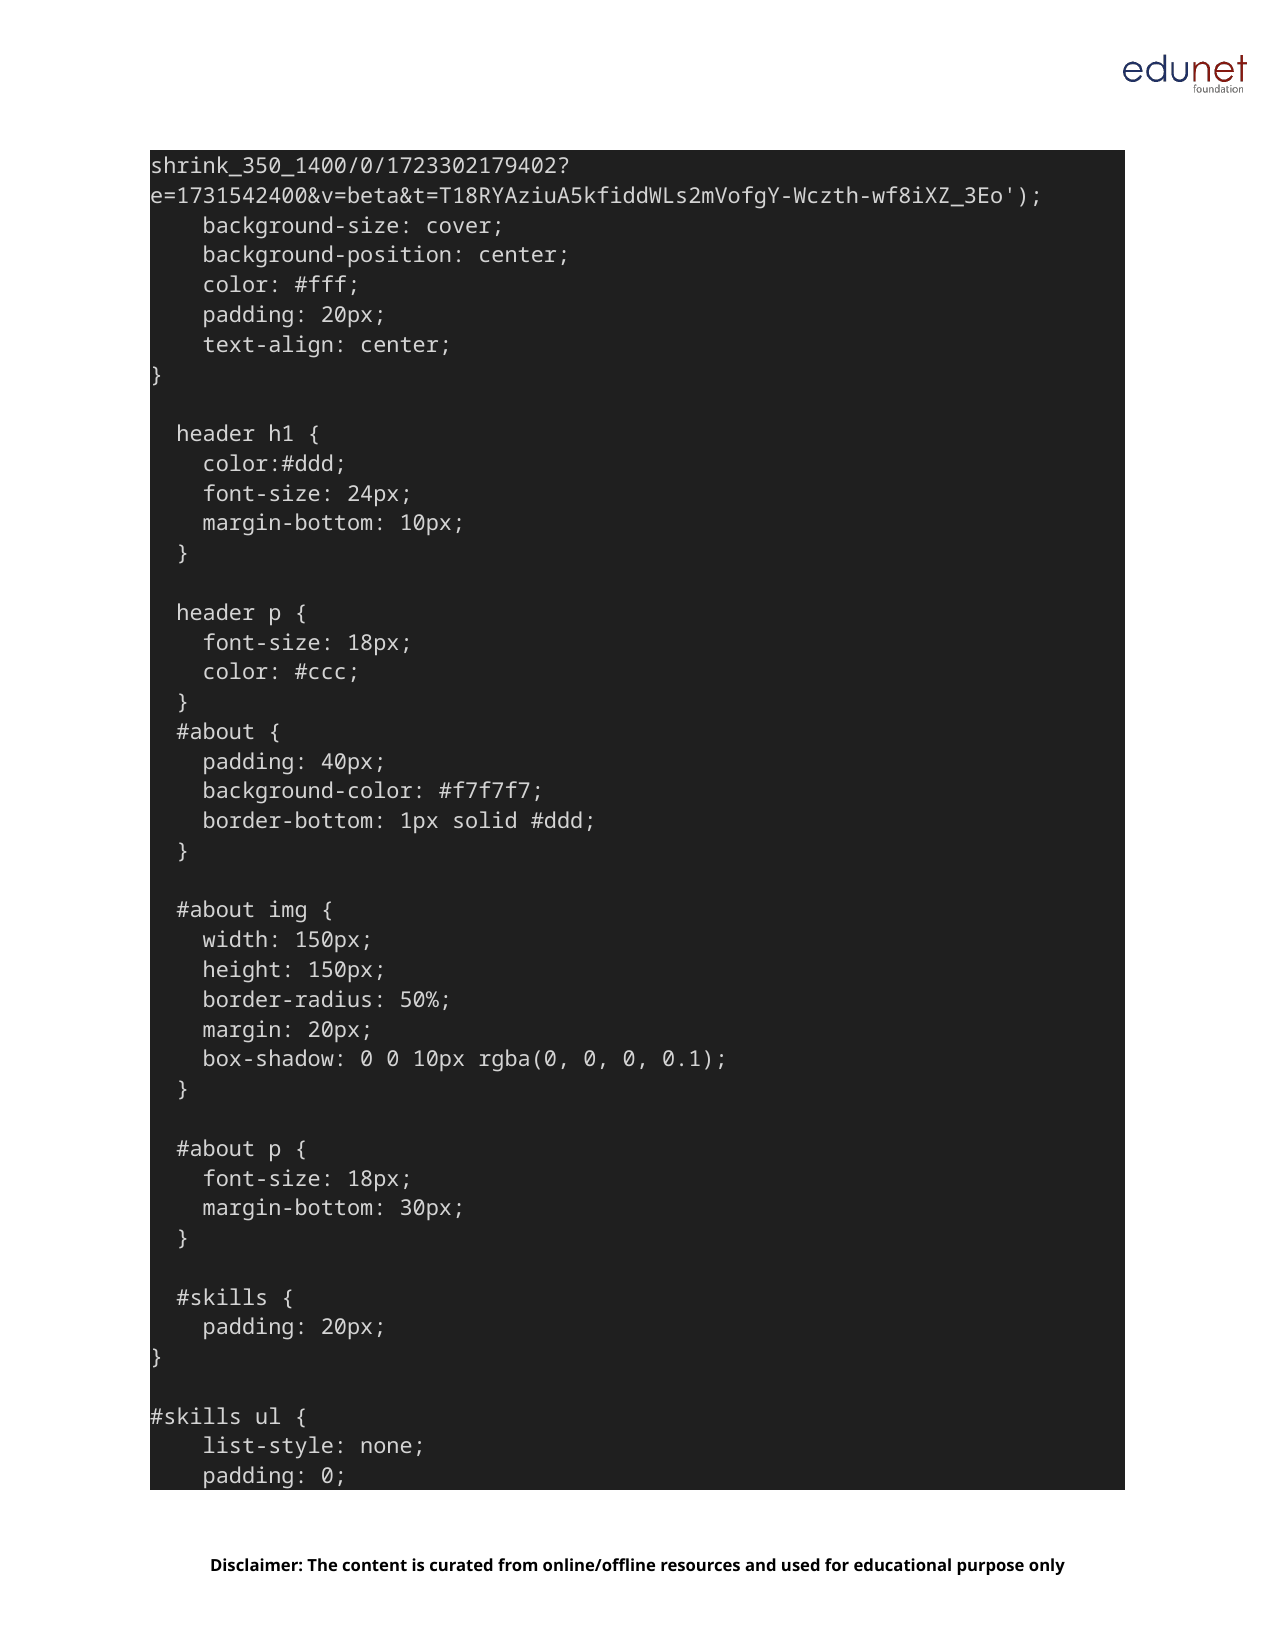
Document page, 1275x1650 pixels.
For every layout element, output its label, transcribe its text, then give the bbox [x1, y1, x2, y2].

text border-radius: 50%; [150, 984, 1125, 1014]
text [150, 150, 1125, 209]
text box-shadow: 0 0 10px rgba(0, 0, 0, 0.1); [150, 1043, 1125, 1073]
text margin: 20px; [150, 1014, 1125, 1043]
text width: 150px; [150, 924, 1125, 954]
text #about img { [150, 894, 1125, 924]
text font-size: 18px; [150, 1162, 1125, 1192]
text padding: 40px; [150, 746, 1125, 775]
text } [150, 1222, 1125, 1252]
text color:#ddd; [150, 448, 1125, 478]
text } [150, 835, 1125, 865]
text font-size: 18px; [150, 626, 1125, 656]
text color: #fff; [150, 269, 1125, 299]
text padding: 0; [150, 1460, 1125, 1490]
text margin-bottom: 30px; [150, 1192, 1125, 1222]
text header h1 { [150, 418, 1125, 448]
text } [150, 1341, 1125, 1371]
text height: 150px; [150, 954, 1125, 984]
text } [150, 1073, 1125, 1103]
picture [1121, 53, 1248, 95]
text #skills { [150, 1282, 1125, 1311]
text font-size: 24px; [150, 478, 1125, 507]
text #about { [150, 716, 1125, 746]
text header p { [150, 597, 1125, 626]
text color: #ccc; [150, 656, 1125, 686]
text list-style: none; [150, 1431, 1125, 1460]
text } [150, 358, 1125, 388]
text } [150, 686, 1125, 716]
text padding: 20px; [150, 1311, 1125, 1341]
text } [150, 537, 1125, 567]
text text-align: center; [150, 329, 1125, 358]
text #skills ul { [150, 1401, 1125, 1431]
text padding: 20px; [150, 299, 1125, 329]
text background-size: cover; [150, 209, 1125, 239]
text background-position: center; [150, 239, 1125, 269]
text background-color: #f7f7f7; [150, 775, 1125, 805]
text margin-bottom: 10px; [150, 507, 1125, 537]
text border-bottom: 1px solid #ddd; [150, 805, 1125, 835]
text #about p { [150, 1133, 1125, 1162]
